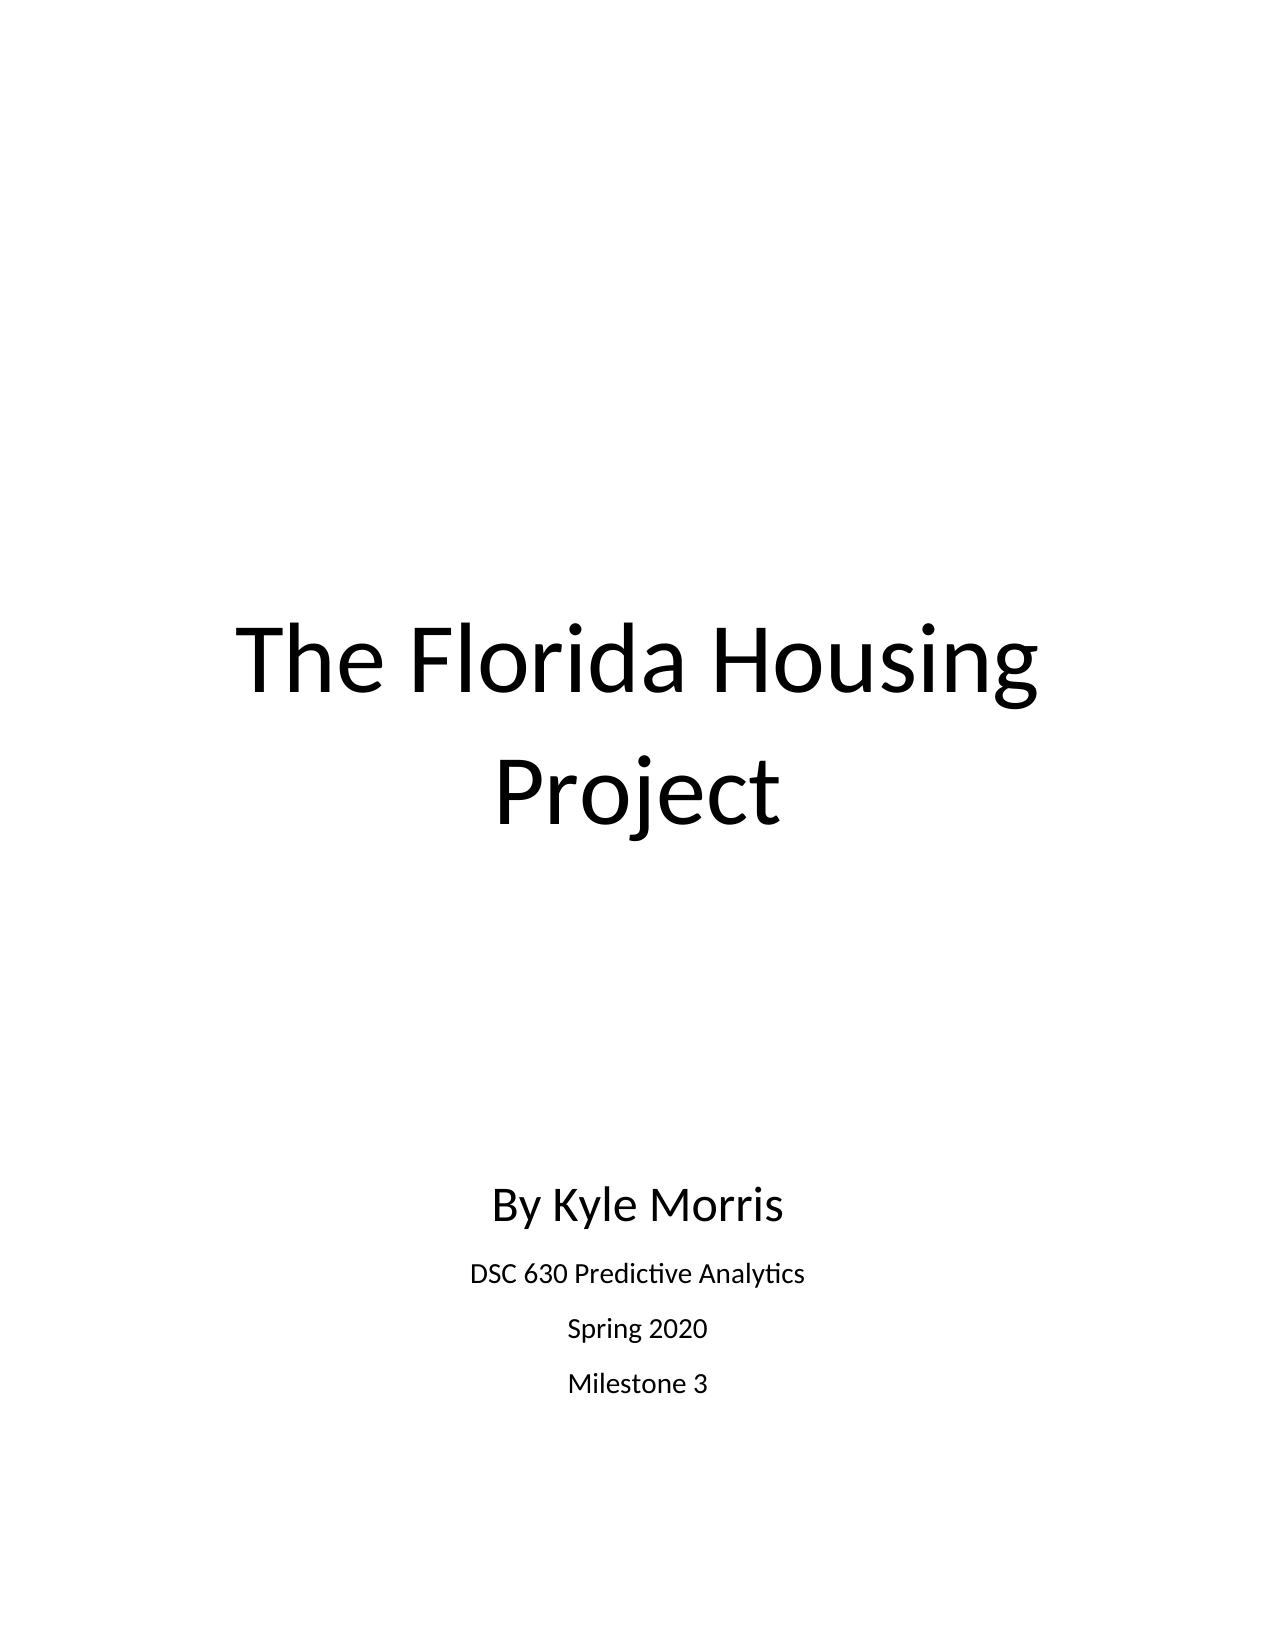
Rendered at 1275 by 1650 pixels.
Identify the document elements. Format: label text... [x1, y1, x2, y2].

text Milestone 3 [150, 1365, 1125, 1401]
text By Kyle Morris [150, 1172, 1125, 1233]
text The Florida Housing Project [150, 595, 1125, 849]
text DSC 630 Predictive Analytics [150, 1255, 1125, 1291]
text Spring 2020 [150, 1310, 1125, 1346]
